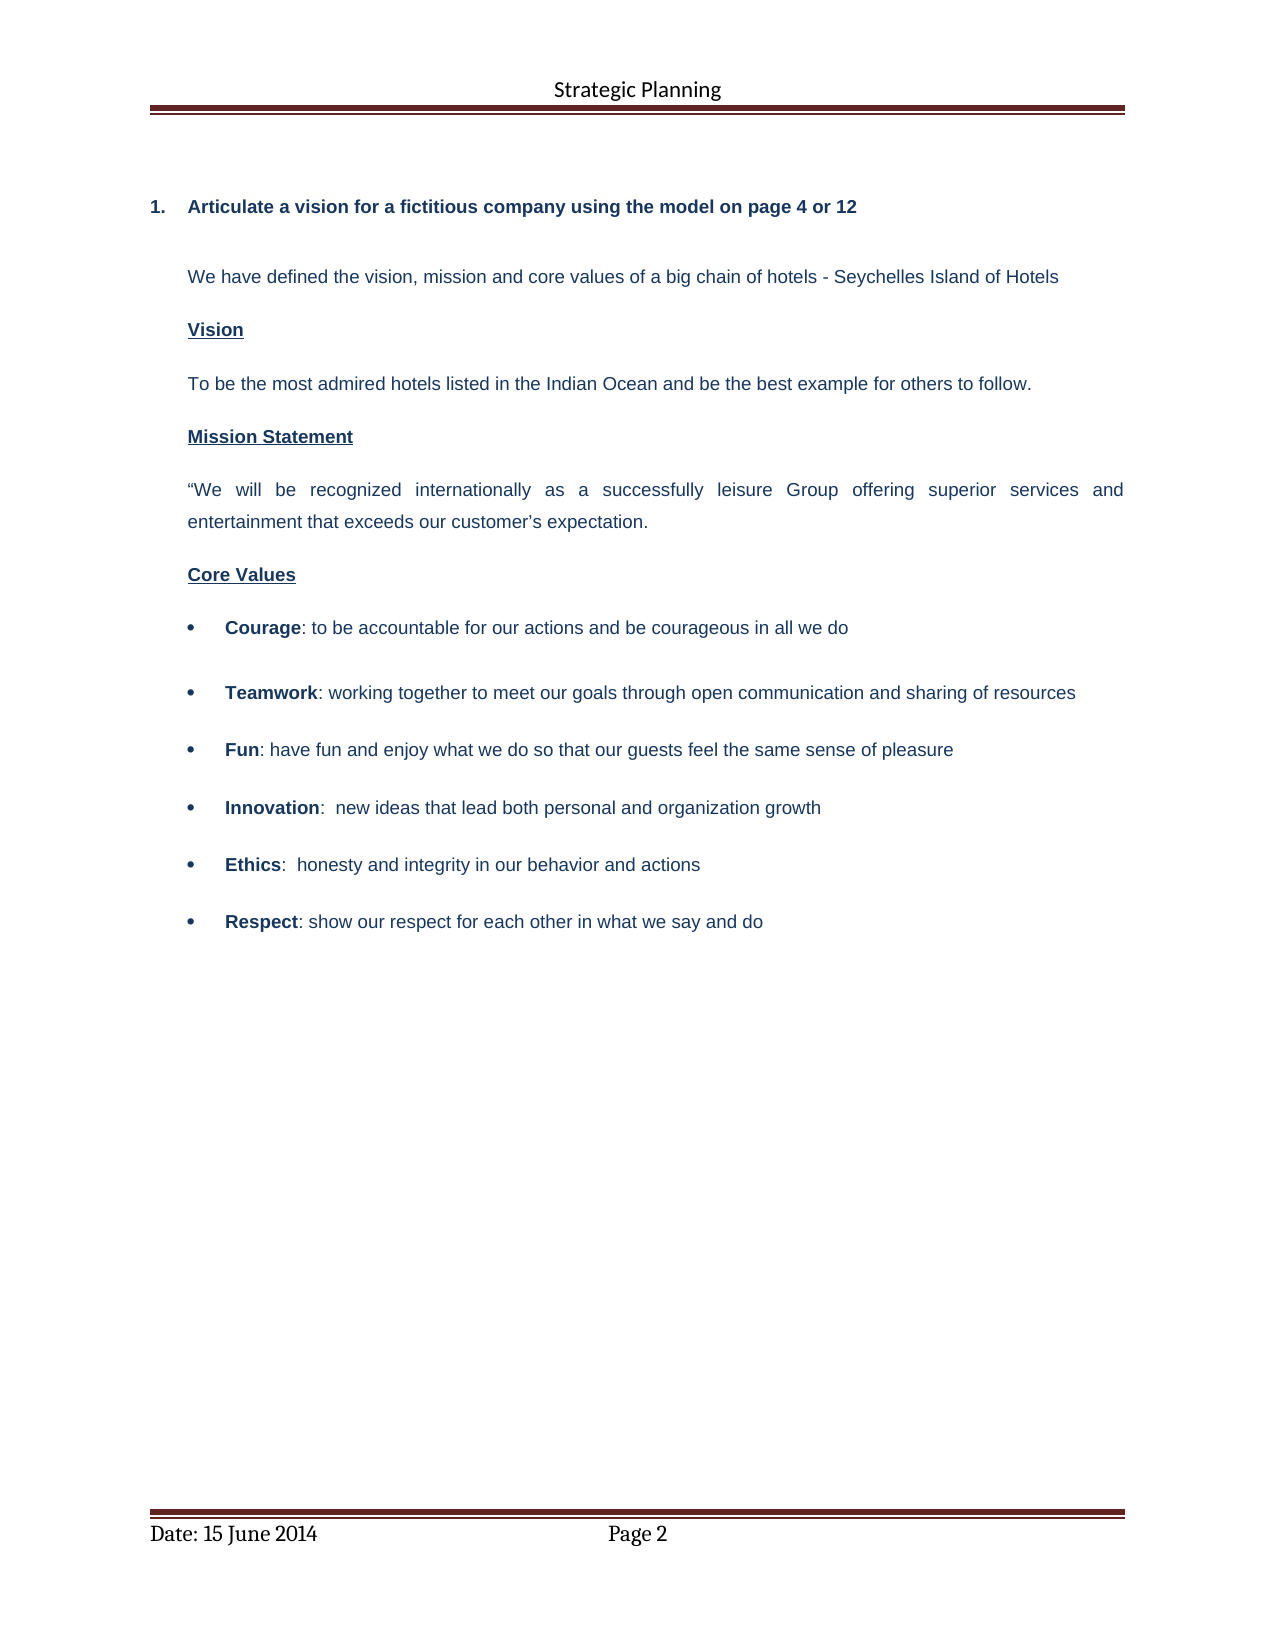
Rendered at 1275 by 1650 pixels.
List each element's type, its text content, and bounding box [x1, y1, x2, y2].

text We have defined the vision, mission and core values of a big chain of hotels - Seychelles Island of Hotels [187, 266, 1125, 288]
list Courage: to be accountable for our actions and be courageous in all we do [187, 617, 1125, 639]
list Ethics: honesty and integrity in our behavior and actions [187, 854, 1125, 875]
text “We will be recognized internationally as a successfully leisure Group offering superior services and entertainment that exceeds our customer’s expectation. [187, 478, 1125, 532]
text Mission Statement [187, 425, 1125, 447]
list Respect: show our respect for each other in what we say and do [187, 911, 1125, 933]
list Articulate a vision for a fictitious company using the model on page 4 or 12 [150, 196, 1125, 217]
list Fun: have fun and enjoy what we do so that our guests feel the same sense of pleasure [187, 739, 1125, 761]
text To be the most admired hotels listed in the Indian Ocean and be the best example for others to follow. [187, 372, 1125, 394]
text Core Values [187, 564, 1125, 586]
text Vision [187, 319, 1125, 341]
list Teamwork: working together to meet our goals through open communication and sharing of resources [187, 682, 1125, 703]
list Innovation: new ideas that lead both personal and organization growth [187, 796, 1125, 818]
